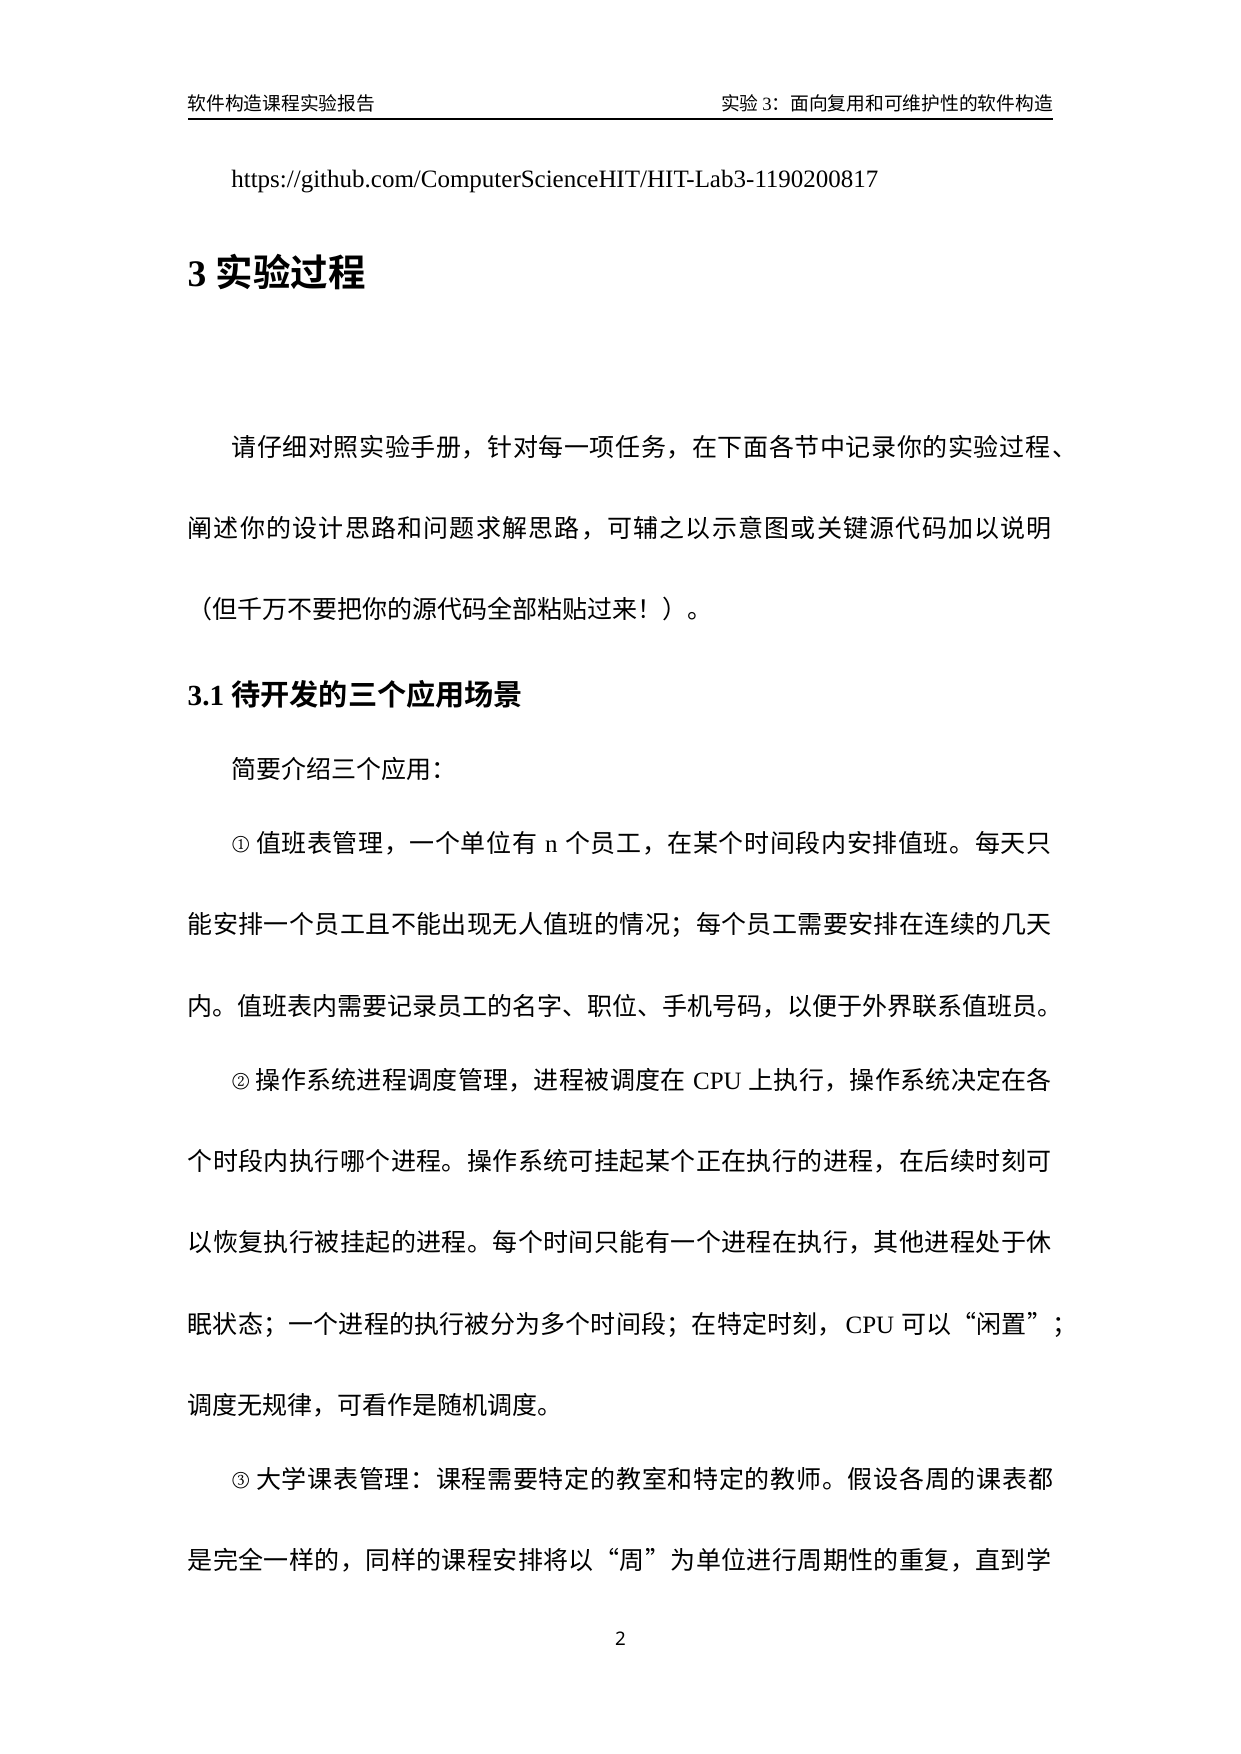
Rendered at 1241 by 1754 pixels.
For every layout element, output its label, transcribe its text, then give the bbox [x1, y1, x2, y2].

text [187, 1445, 1053, 1591]
text ①值班表管理，一个单位有 n 个员工，在某个时间段内安排值班。每天只能安排一个员工且不能出现无人值班的情况；每个员工需要安排在连续的几天内。值班表内需要记录员工的名字、职位、手机号码，以便于外界联系值班员。 [187, 809, 1053, 1037]
text ②操作系统进程调度管理，进程被调度在 CPU 上执行，操作系统决定在各个时段内执行哪个进程。操作系统可挂起某个正在执行的进程，在后续时刻可以恢复执行被挂起的进程。每个时间只能有一个进程在执行，其他进程处于休眠状态；一个进程的执行被分为多个时间段；在特定时刻，CPU 可以“闲置”；调度无规律，可看作是随机调度。 [187, 1046, 1053, 1436]
text 简要介绍三个应用： [187, 735, 1053, 800]
subtitle 待开发的三个应用场景 [187, 660, 1053, 725]
text https://github.com/ComputerScienceHIT/HIT-Lab3-1190200817 [187, 162, 1053, 194]
text 请仔细对照实验手册，针对每一项任务，在下面各节中记录你的实验过程、阐述你的设计思路和问题求解思路，可辅之以示意图或关键源代码加以说明（但千万不要把你的源代码全部粘贴过来！）。 [187, 413, 1053, 640]
subtitle 实验过程 [187, 237, 1053, 302]
